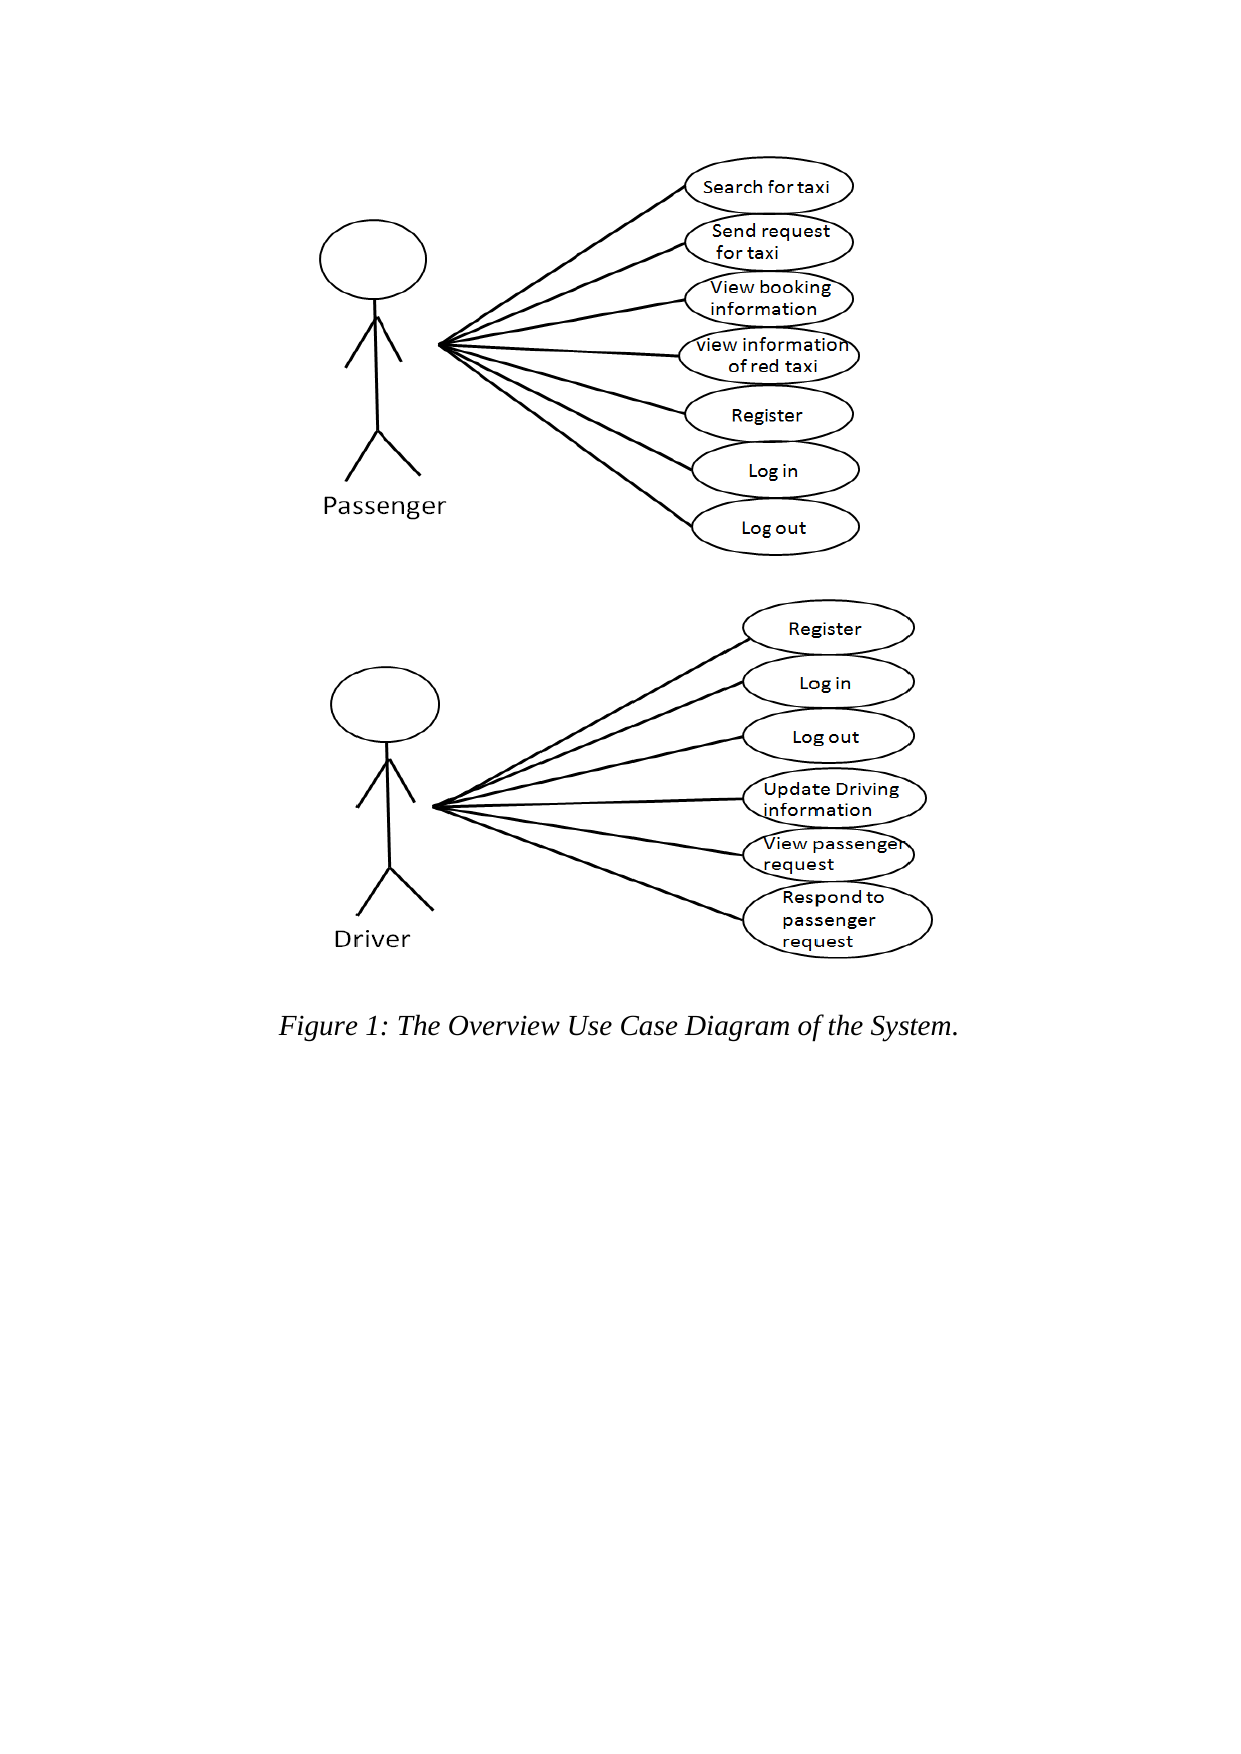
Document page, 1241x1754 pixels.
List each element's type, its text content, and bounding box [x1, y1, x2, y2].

picture [290, 598, 950, 975]
text Figure 1: The Overview Use Case Diagram of the System. [150, 1008, 1090, 1041]
picture [308, 150, 932, 566]
